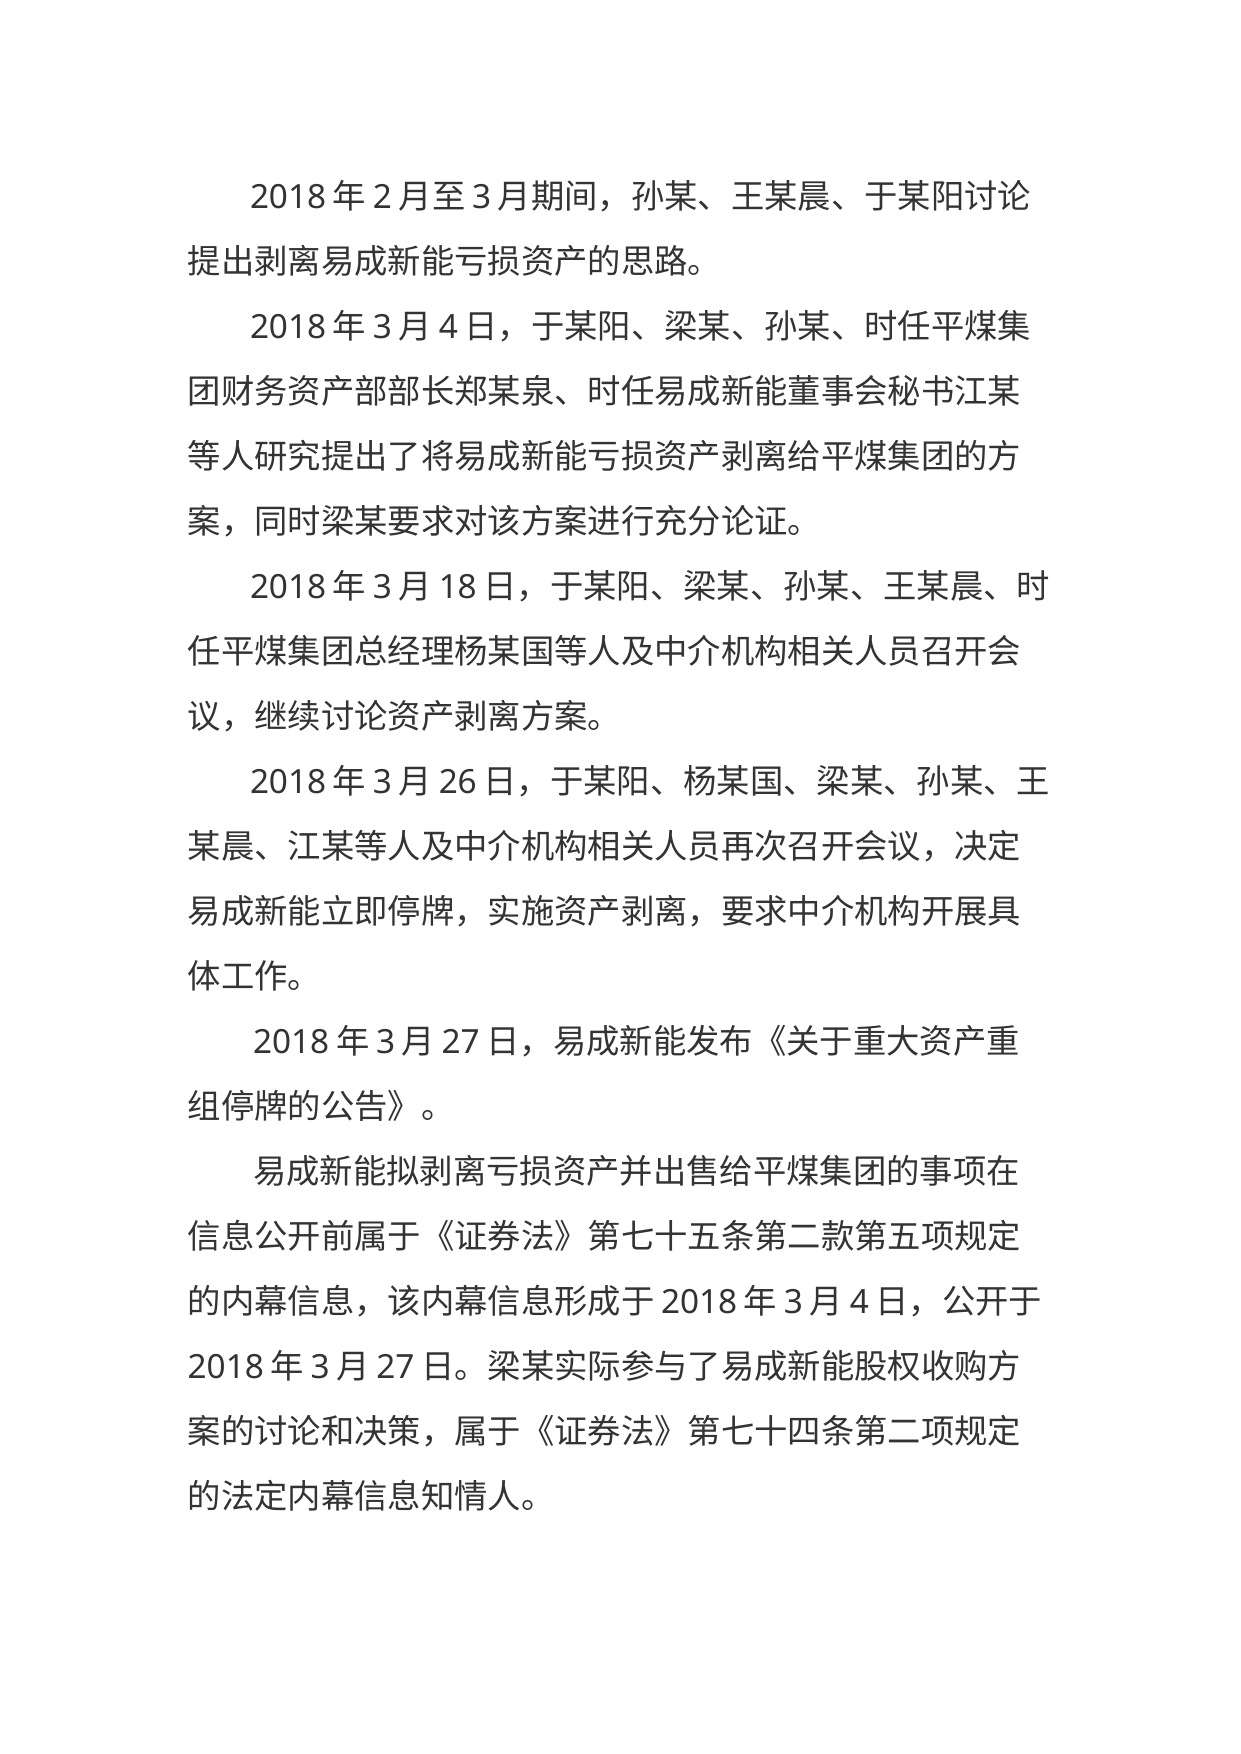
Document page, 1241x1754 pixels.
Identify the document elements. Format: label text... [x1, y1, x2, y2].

text 2018年3月4日，于某阳、梁某、孙某、时任平煤集团财务资产部部长郑某泉、时任易成新能董事会秘书江某等人研究提出了将易成新能亏损资产剥离给平煤集团的方案，同时梁某要求对该方案进行充分论证。 [187, 292, 1053, 552]
text 2018年2月至3月期间，孙某、王某晨、于某阳讨论提出剥离易成新能亏损资产的思路。 [187, 162, 1053, 292]
text 2018年3月18日，于某阳、梁某、孙某、王某晨、时任平煤集团总经理杨某国等人及中介机构相关人员召开会议，继续讨论资产剥离方案。 [187, 552, 1053, 747]
text 易成新能拟剥离亏损资产并出售给平煤集团的事项在信息公开前属于《证券法》第七十五条第二款第五项规定的内幕信息，该内幕信息形成于2018年3月4日，公开于2018年3月27日。梁某实际参与了易成新能股权收购方案的讨论和决策，属于《证券法》第七十四条第二项规定的法定内幕信息知情人。 [187, 1137, 1053, 1527]
text 2018年3月26日，于某阳、杨某国、梁某、孙某、王某晨、江某等人及中介机构相关人员再次召开会议，决定易成新能立即停牌，实施资产剥离，要求中介机构开展具体工作。 [187, 747, 1053, 1007]
text 2018年3月27日，易成新能发布《关于重大资产重组停牌的公告》。 [187, 1007, 1053, 1137]
